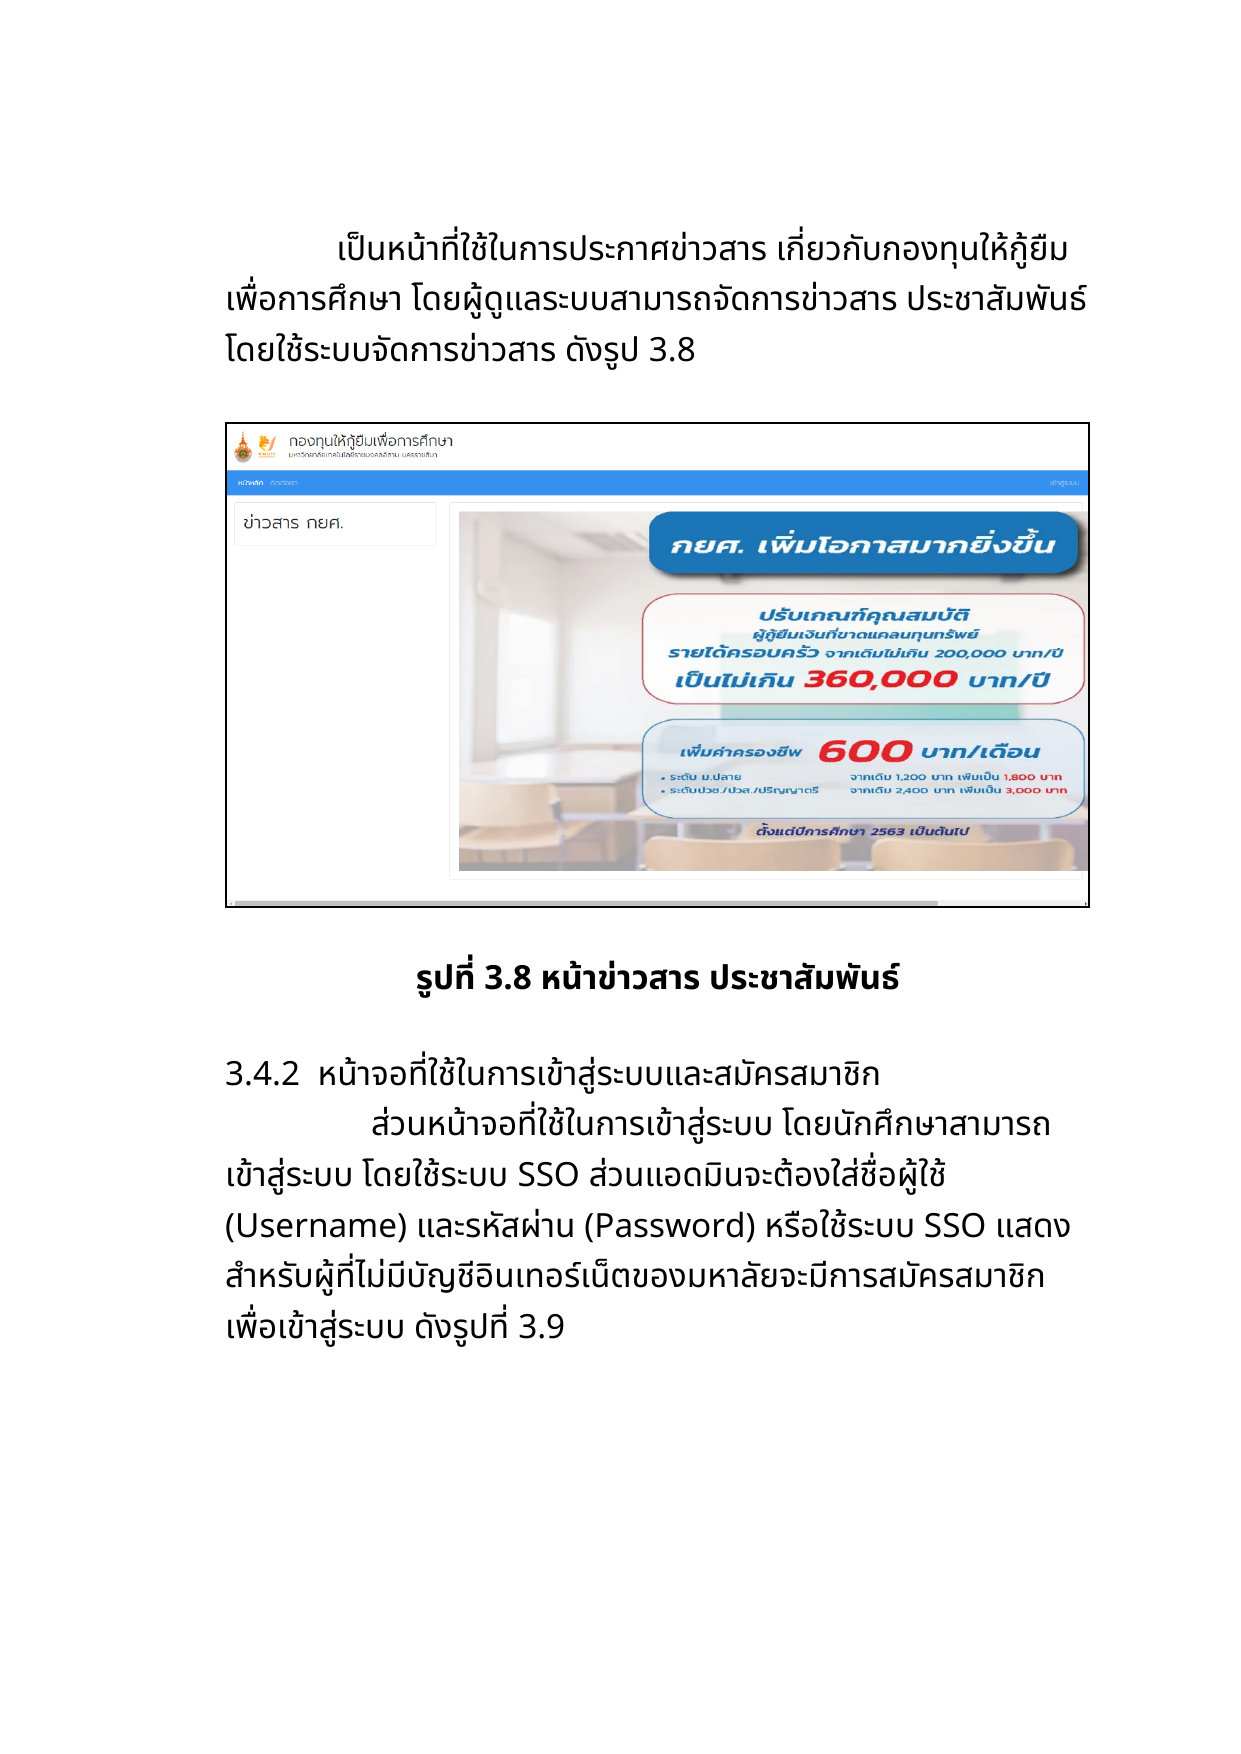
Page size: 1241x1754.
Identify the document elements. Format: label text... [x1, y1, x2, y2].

text 3.4.2 หน้าจอที่ใช้ในการเข้าสู่ระบบและสมัครสมาชิก [225, 1050, 1090, 1100]
picture [227, 424, 1088, 906]
text เป็นหน้าที่ใช้ในการประกาศข่าวสาร เกี่ยวกับกองทุนให้กู้ยืมเพื่อการศึกษา โดยผู้ดูแลระบบสามารถจัดการข่าวสาร ประชาสัมพันธ์ โดยใช้ระบบจัดการข่าวสาร ดังรูป 3.8 [225, 225, 1090, 376]
text ส่วนหน้าจอที่ใช้ในการเข้าสู่ระบบ โดยนักศึกษาสามารถเข้าสู่ระบบ โดยใช้ระบบ SSO ส่วนแอดมินจะต้องใส่ชื่อผู้ใช้ (Username) และรหัสผ่าน (Password) หรือใช้ระบบ SSO แสดง สำหรับผู้ที่ไม่มีบัญชีอินเทอร์เน็ตของมหาลัยจะมีการสมัครสมาชิกเพื่อเข้าสู่ระบบ ดังรูปที่ 3.9 [225, 1100, 1090, 1353]
text รูปที่ 3.8 หน้าข่าวสาร ประชาสัมพันธ์ [225, 954, 1090, 1004]
